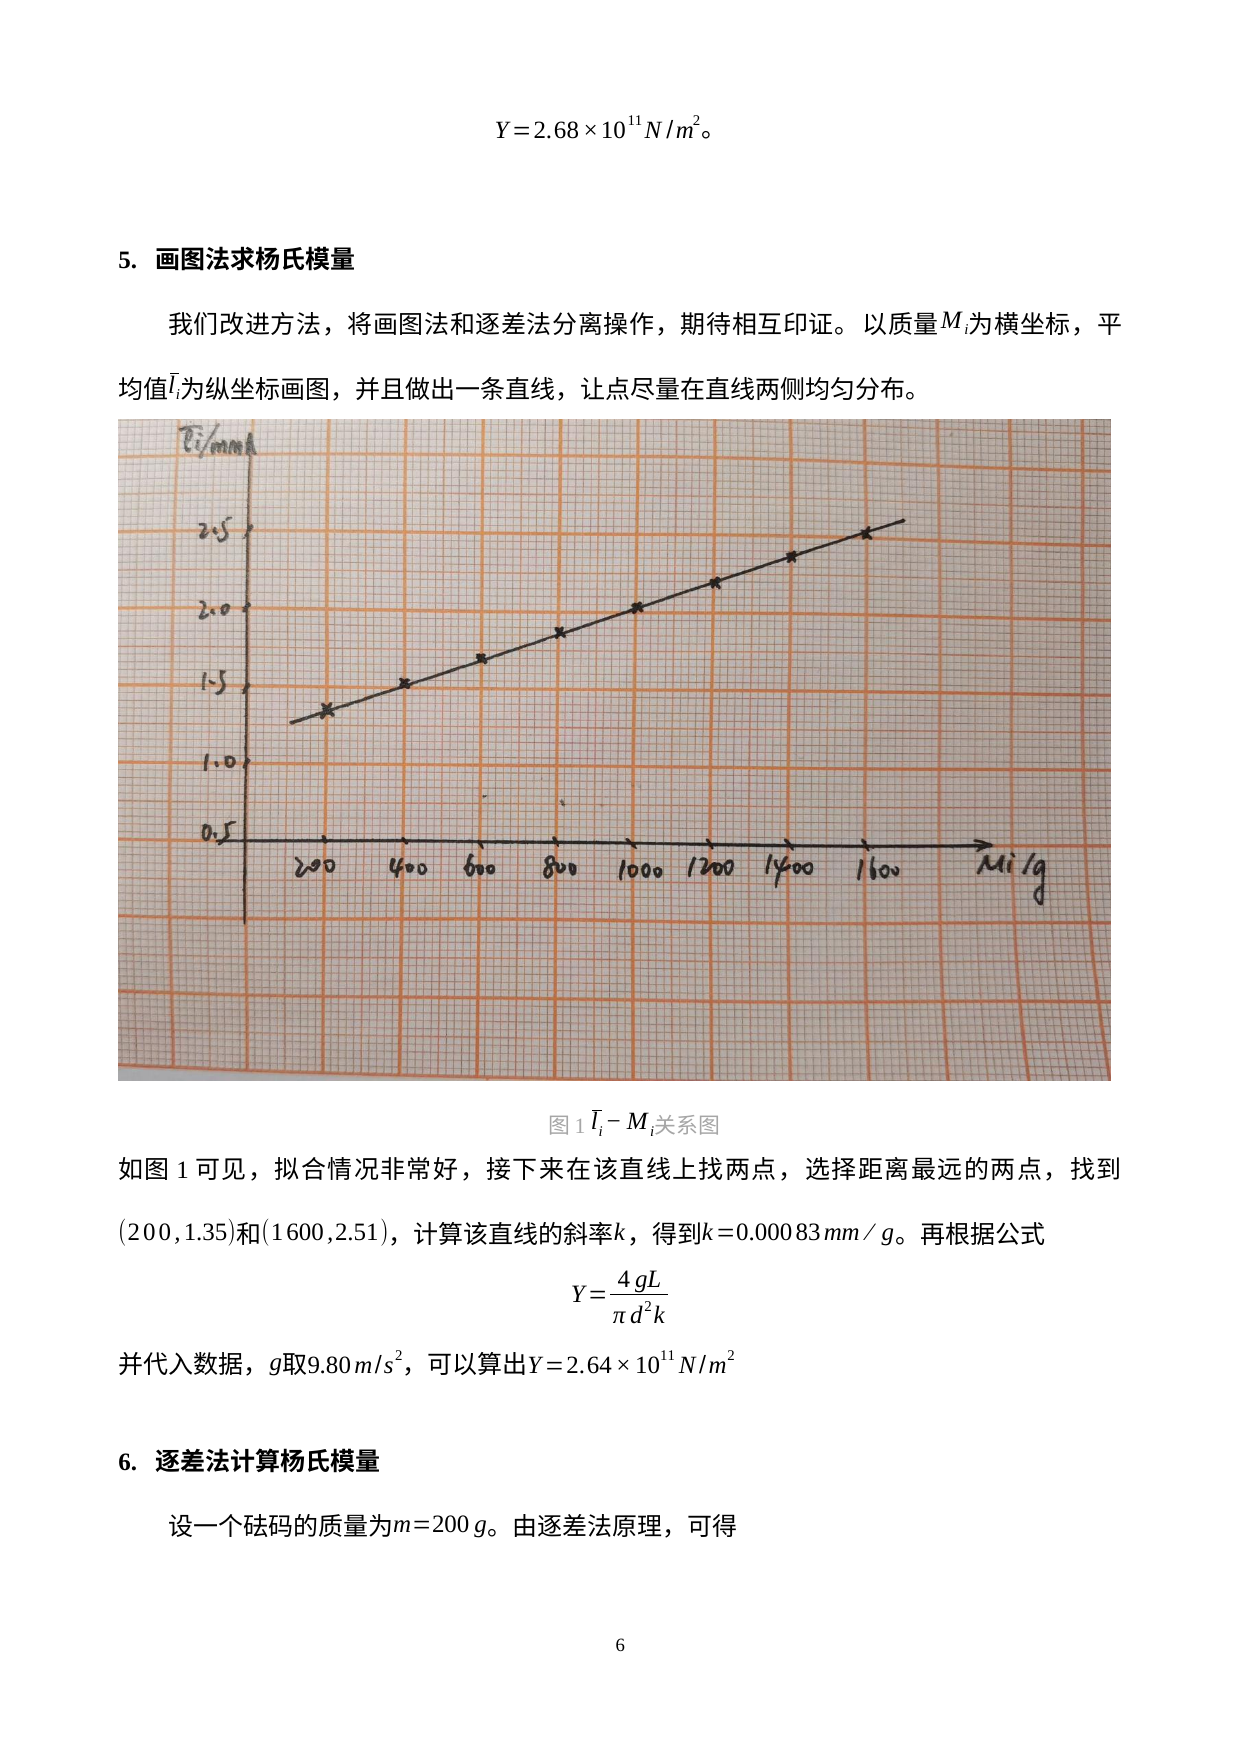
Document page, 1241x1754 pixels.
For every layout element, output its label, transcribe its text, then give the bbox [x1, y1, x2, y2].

list 逐差法计算杨氏模量 [118, 1427, 1122, 1492]
text 。 [118, 95, 1122, 160]
text 并代入数据，取，可以算出 [118, 1330, 1122, 1395]
picture [118, 419, 1111, 1081]
text 我们改进方法，将画图法和逐差法分离操作，期待相互印证。以质量为横坐标，平均值为纵坐标画图，并且做出一条直线，让点尽量在直线两侧均匀分布。 [118, 290, 1122, 420]
text 设一个砝码的质量为。由逐差法原理，可得 [118, 1492, 1122, 1557]
text 如图1可见，拟合情况非常好，接下来在该直线上找两点，选择距离最远的两点，找到和，计算该直线的斜率，得到。再根据公式 [118, 1135, 1122, 1265]
list 画图法求杨氏模量 [118, 225, 1122, 290]
